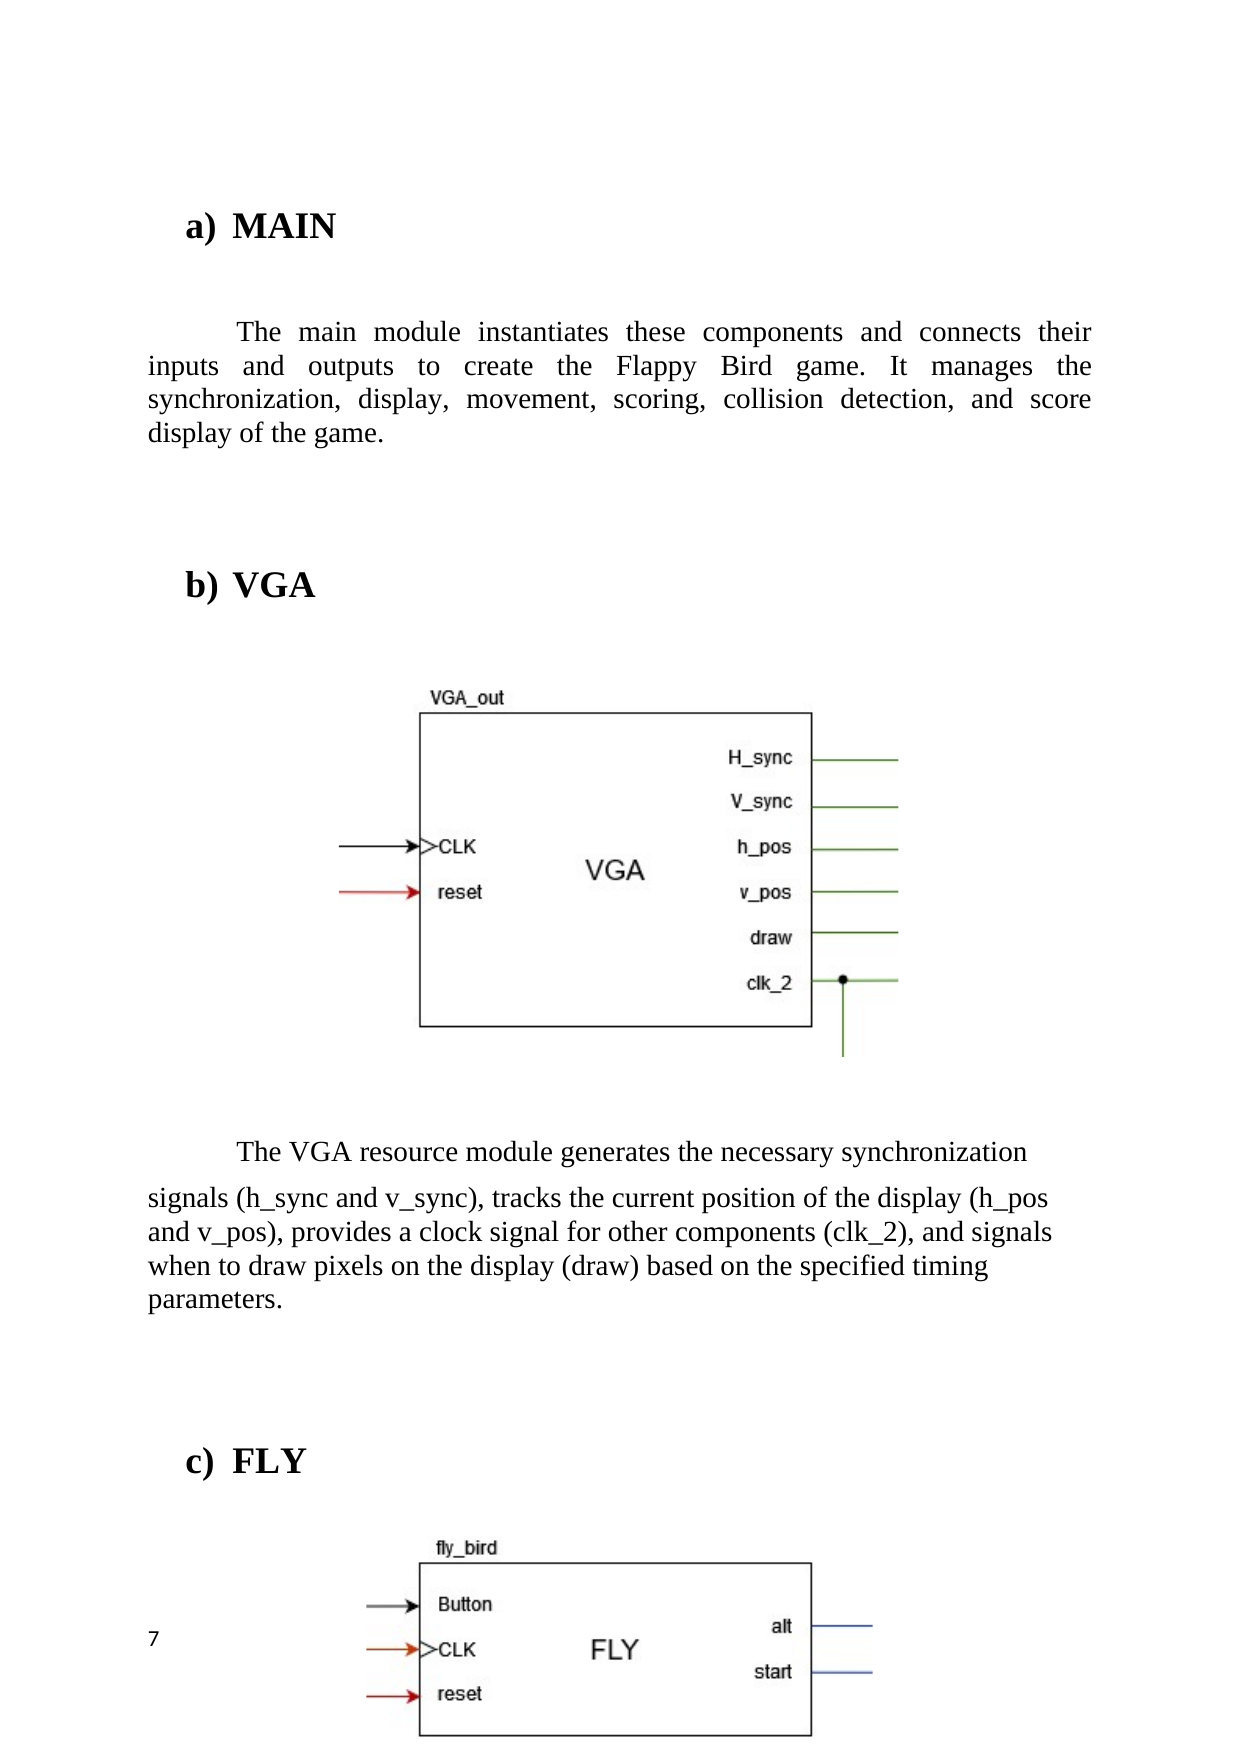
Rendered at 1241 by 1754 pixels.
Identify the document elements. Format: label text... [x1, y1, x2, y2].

text The VGA resource module generates the necessary synchronization [148, 1134, 1093, 1168]
list MAIN [185, 203, 1093, 246]
text The main module instantiates these components and connects their inputs and outputs to create the Flappy Bird game. It manages the synchronization, display, movement, scoring, collision detection, and score display of the game. [148, 314, 1093, 449]
text signals (h_sync and v_sync), tracks the current position of the display (h_pos and v_pos), provides a clock signal for other components (clk_2), and signals when to draw pixels on the display (draw) based on the specified timing parameters. [148, 1181, 1093, 1315]
picture [338, 653, 899, 1057]
picture [366, 1525, 873, 1750]
list FLY [185, 1438, 1093, 1482]
list VGA [185, 563, 1093, 606]
